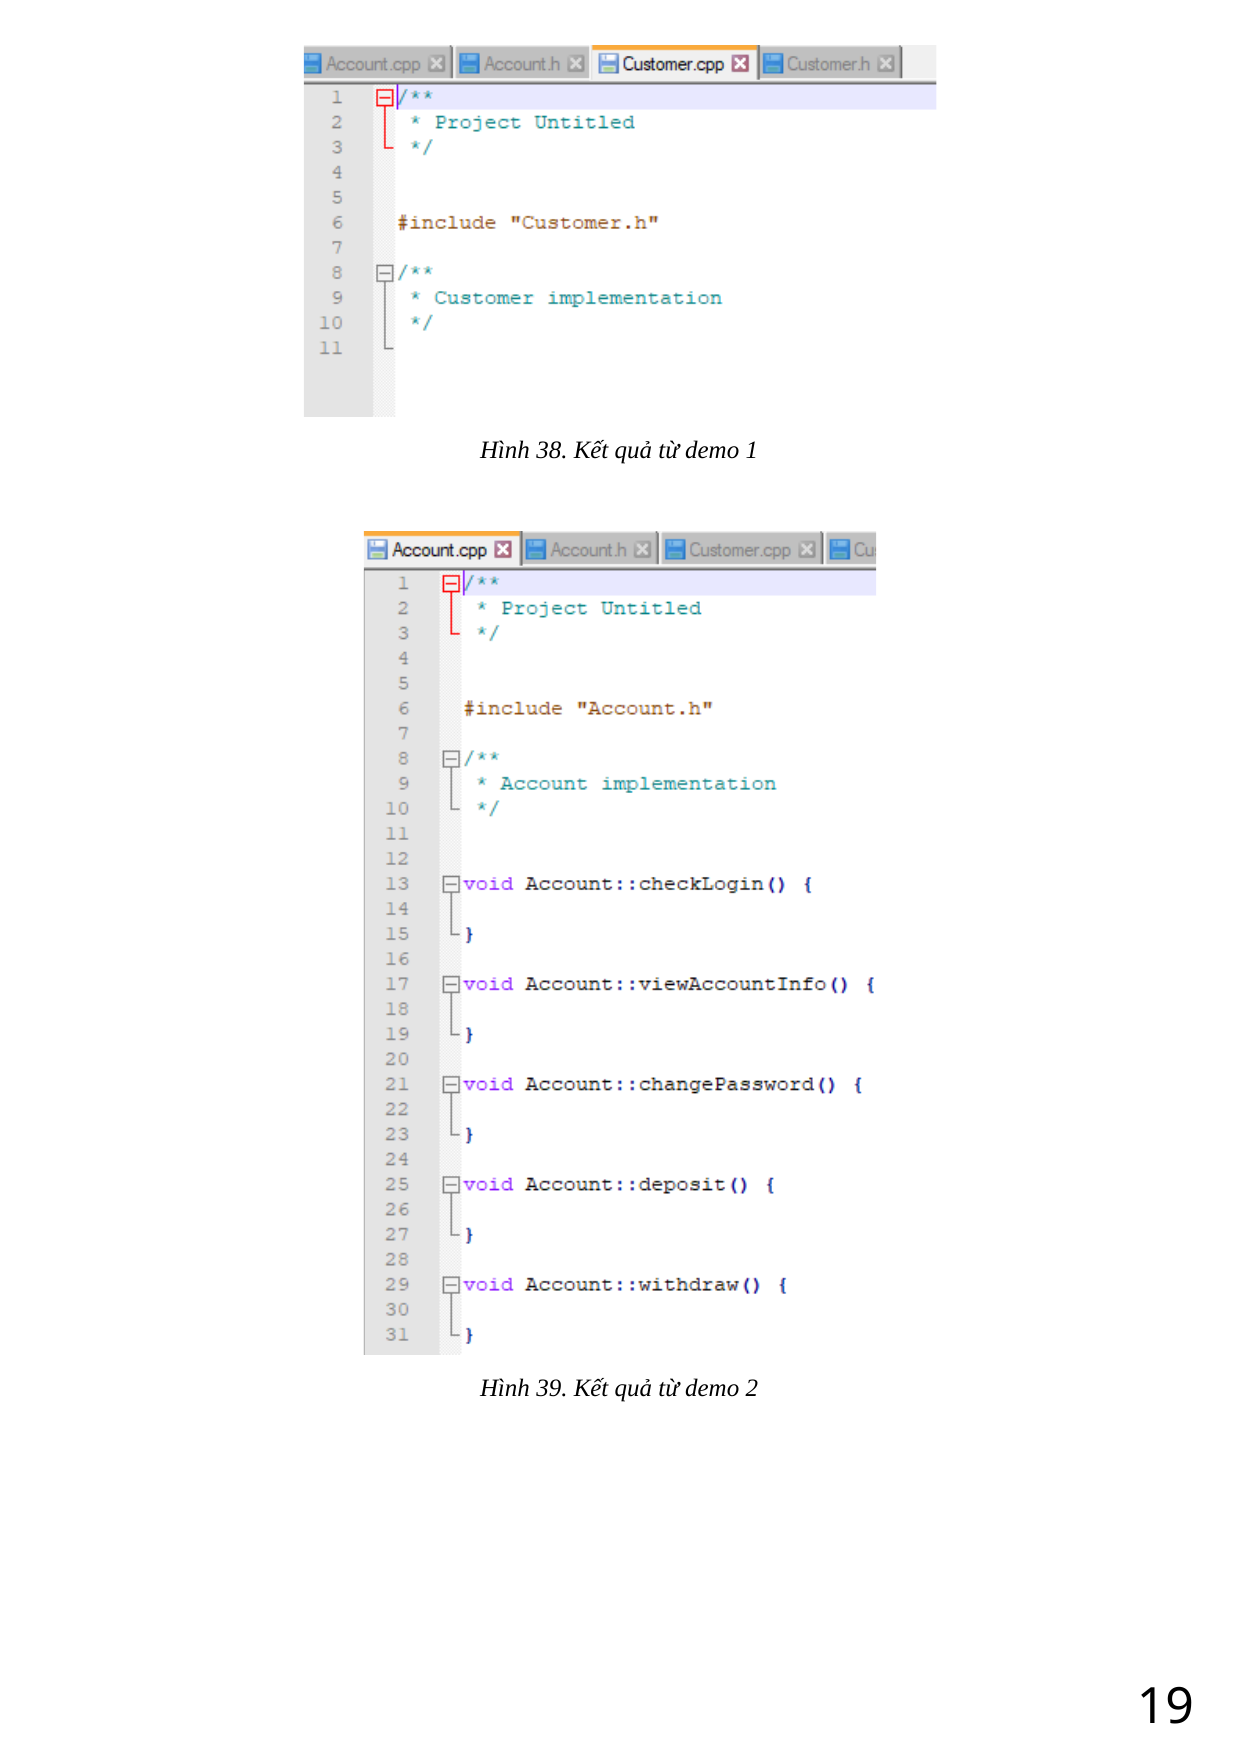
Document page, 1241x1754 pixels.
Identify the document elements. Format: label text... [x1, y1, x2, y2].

picture [363, 531, 877, 1355]
picture [303, 45, 937, 417]
